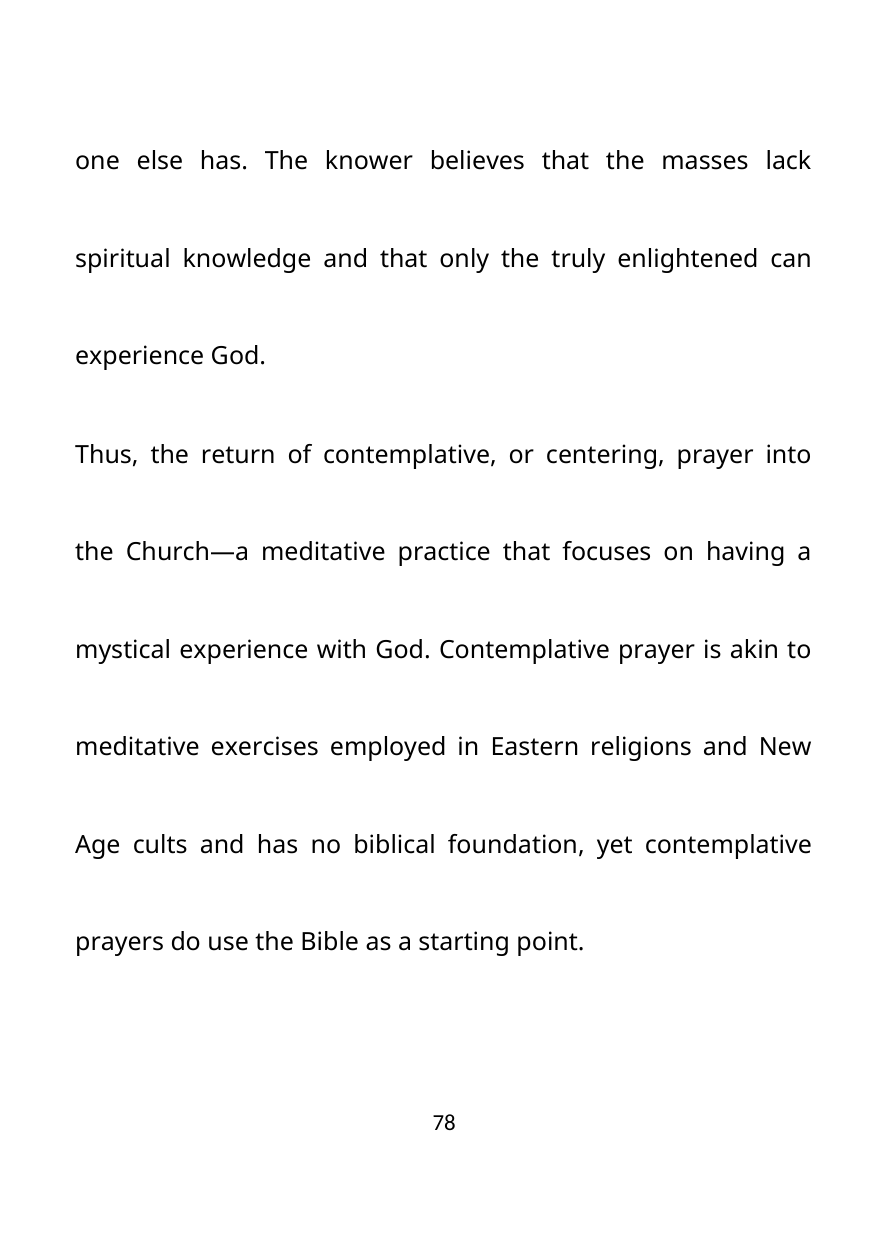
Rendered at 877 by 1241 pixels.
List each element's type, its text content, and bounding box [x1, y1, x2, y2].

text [75, 127, 812, 387]
text Thus, the return of contemplative, or centering, prayer into the Church—a meditative practice that focuses on having a mystical experience with God. Contemplative prayer is akin to meditative exercises employed in Eastern religions and New Age cults and has no biblical foundation, yet contemplative prayers do use the Bible as a starting point. [75, 421, 812, 974]
